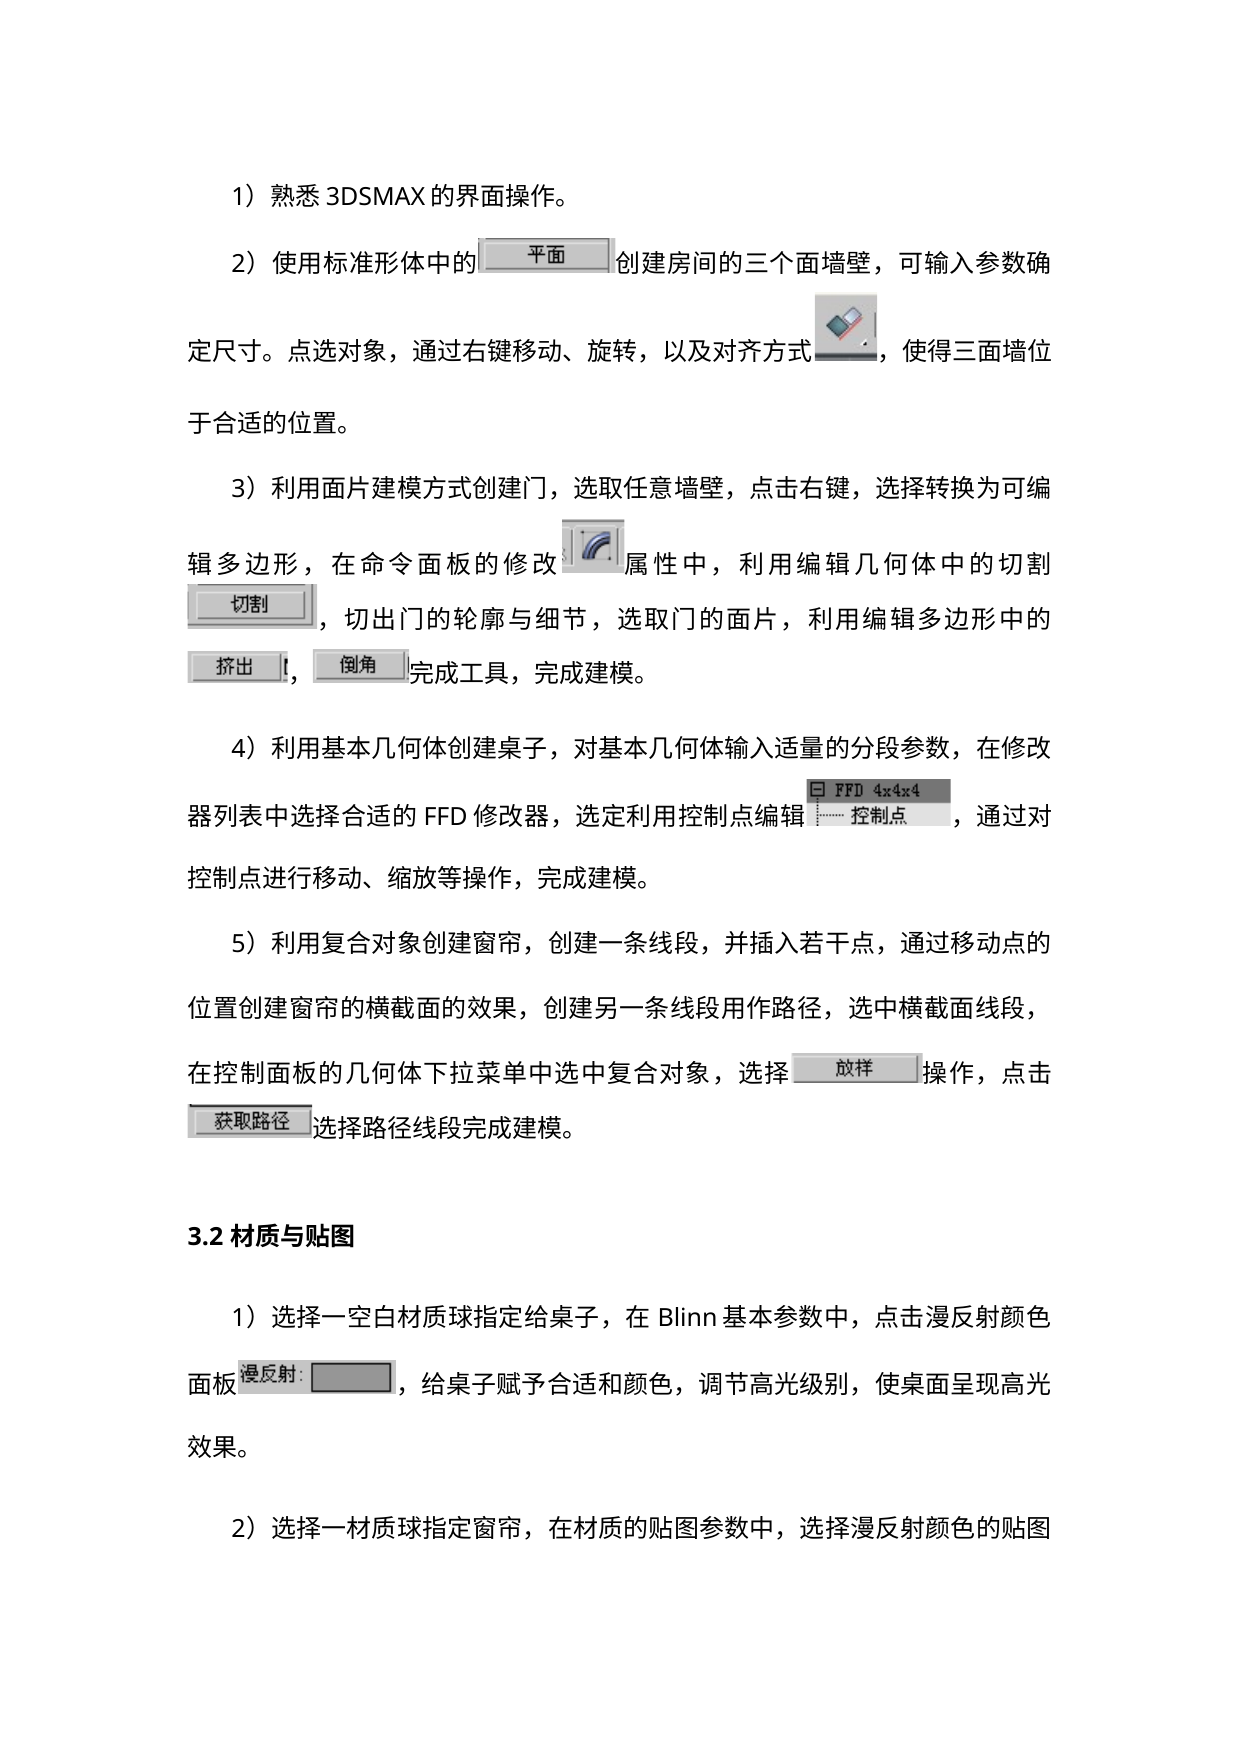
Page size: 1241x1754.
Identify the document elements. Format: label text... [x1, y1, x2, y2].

picture [187, 584, 318, 629]
list 3.2 材质与贴图 [187, 1202, 1053, 1267]
picture [814, 292, 878, 361]
text 3）利用面片建模方式创建门，选取任意墙壁，点击右键，选择转换为可编辑多边形，在命令面板的修改属性中，利用编辑几何体中的切割，切出门的轮廓与细节，选取门的面片，利用编辑多边形中的，完成工具，完成建模。 [187, 454, 1053, 714]
text 1）选择一空白材质球指定给桌子，在Blinn基本参数中，点击漫反射颜色面板，给桌子赋予合适和颜色，调节高光级别，使桌面呈现高光效果。 [187, 1283, 1053, 1478]
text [187, 1494, 1053, 1559]
picture [312, 649, 410, 683]
text 4）利用基本几何体创建桌子，对基本几何体输入适量的分段参数，在修改器列表中选择合适的FFD修改器，选定利用控制点编辑，通过对控制点进行移动、缩放等操作，完成建模。 [187, 714, 1053, 909]
text 2）使用标准形体中的创建房间的三个面墙壁，可输入参数确定尺寸。点选对象，通过右键移动、旋转，以及对齐方式，使得三面墙位于合适的位置。 [187, 227, 1053, 454]
picture [806, 779, 951, 826]
picture [478, 238, 616, 273]
text 1）熟悉3DSMAX的界面操作。 [187, 162, 1053, 227]
picture [562, 519, 625, 573]
picture [791, 1053, 923, 1083]
picture [238, 1360, 396, 1394]
picture [187, 651, 288, 683]
picture [187, 1104, 313, 1138]
text 5）利用复合对象创建窗帘，创建一条线段，并插入若干点，通过移动点的位置创建窗帘的横截面的效果，创建另一条线段用作路径，选中横截面线段，在控制面板的几何体下拉菜单中选中复合对象，选择操作，点击选择路径线段完成建模。 [187, 909, 1053, 1169]
